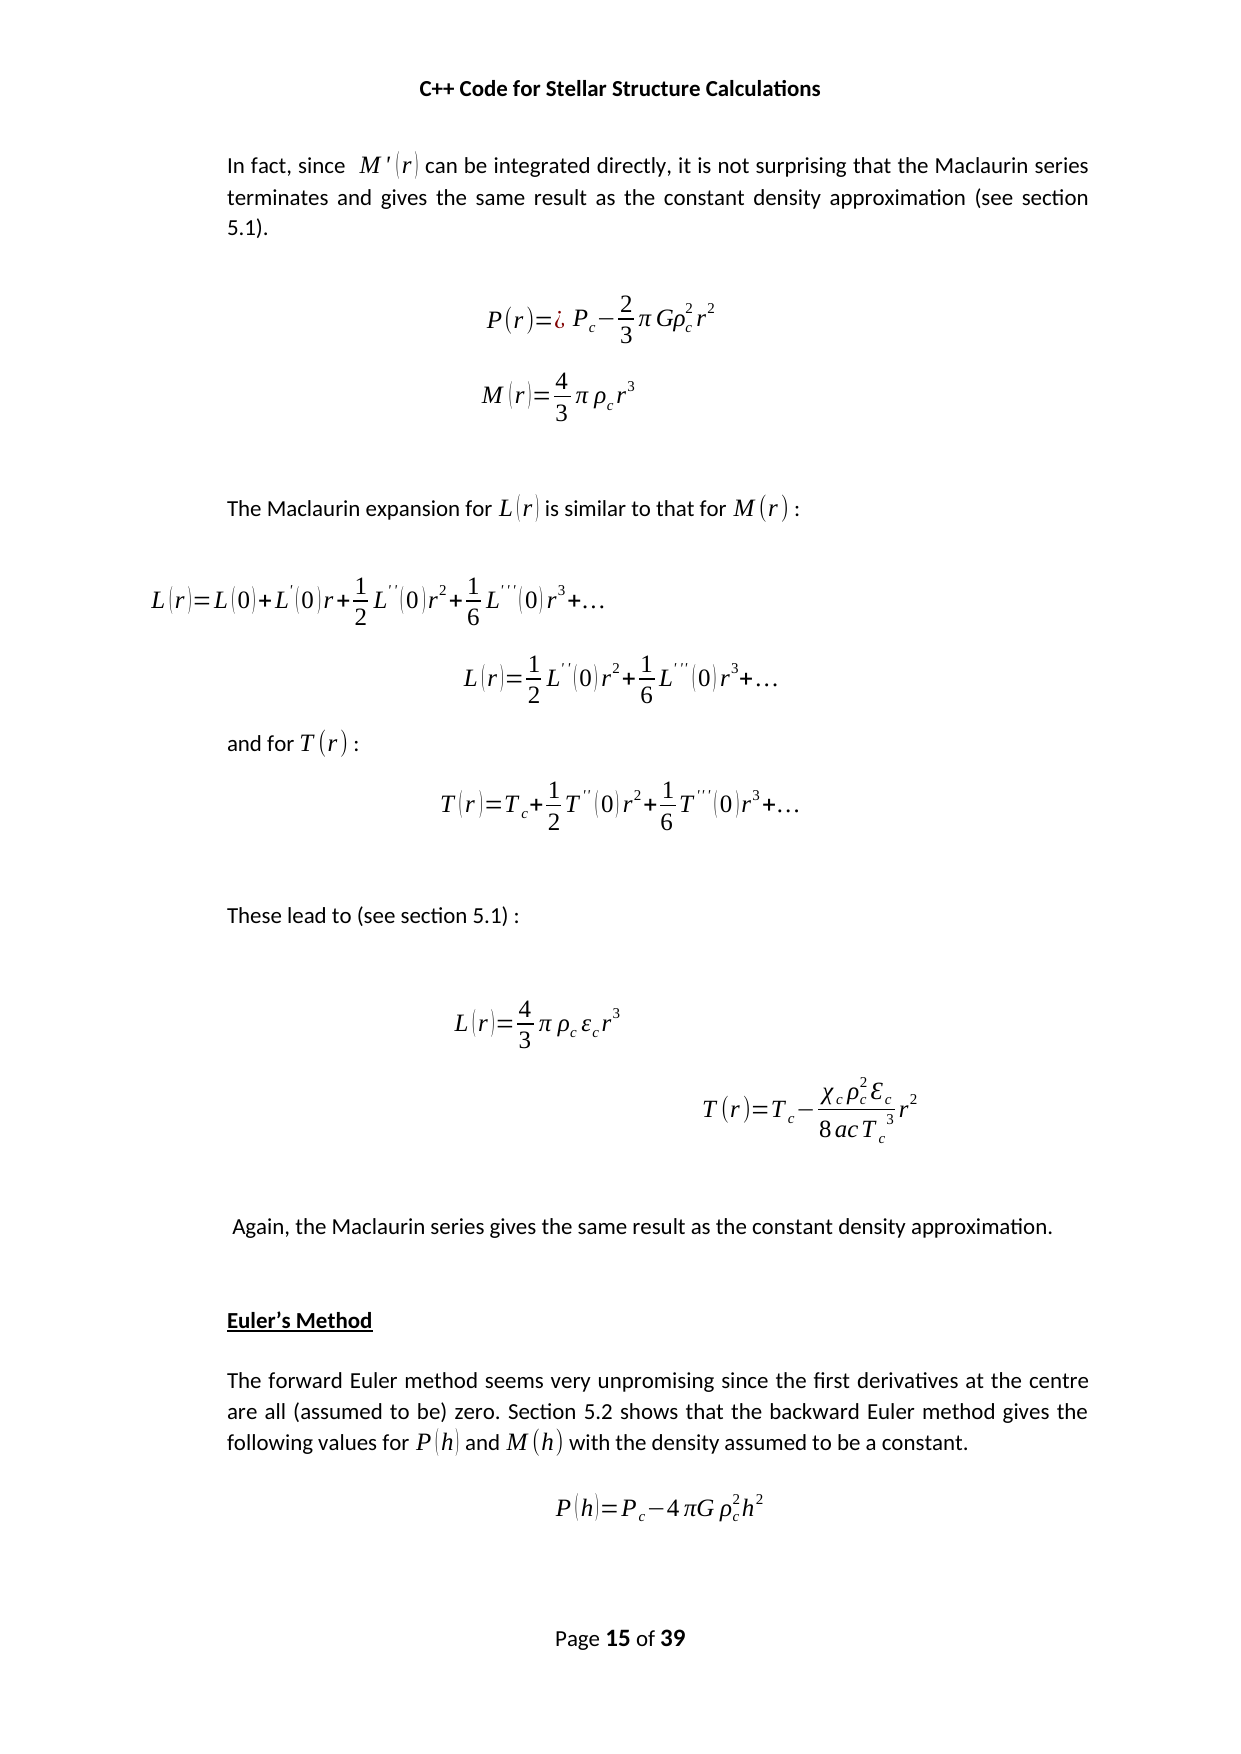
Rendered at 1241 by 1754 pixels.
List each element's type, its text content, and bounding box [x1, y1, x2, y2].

list The forward Euler method seems very unpromising since the first derivatives at the centre are all (assumed to be) zero. Section 5.2 shows that the backward Euler method gives the following values for and with the density assumed to be a constant. [227, 1367, 1090, 1458]
list Again, the Maclaurin series gives the same result as the constant density approximation. [227, 1212, 1090, 1240]
text and for : [227, 728, 1090, 758]
list Euler’s Method [227, 1306, 1090, 1334]
text These lead to (see section 5.1) : [227, 901, 1090, 929]
text The Maclaurin expansion for is similar to that for : [227, 493, 1090, 523]
